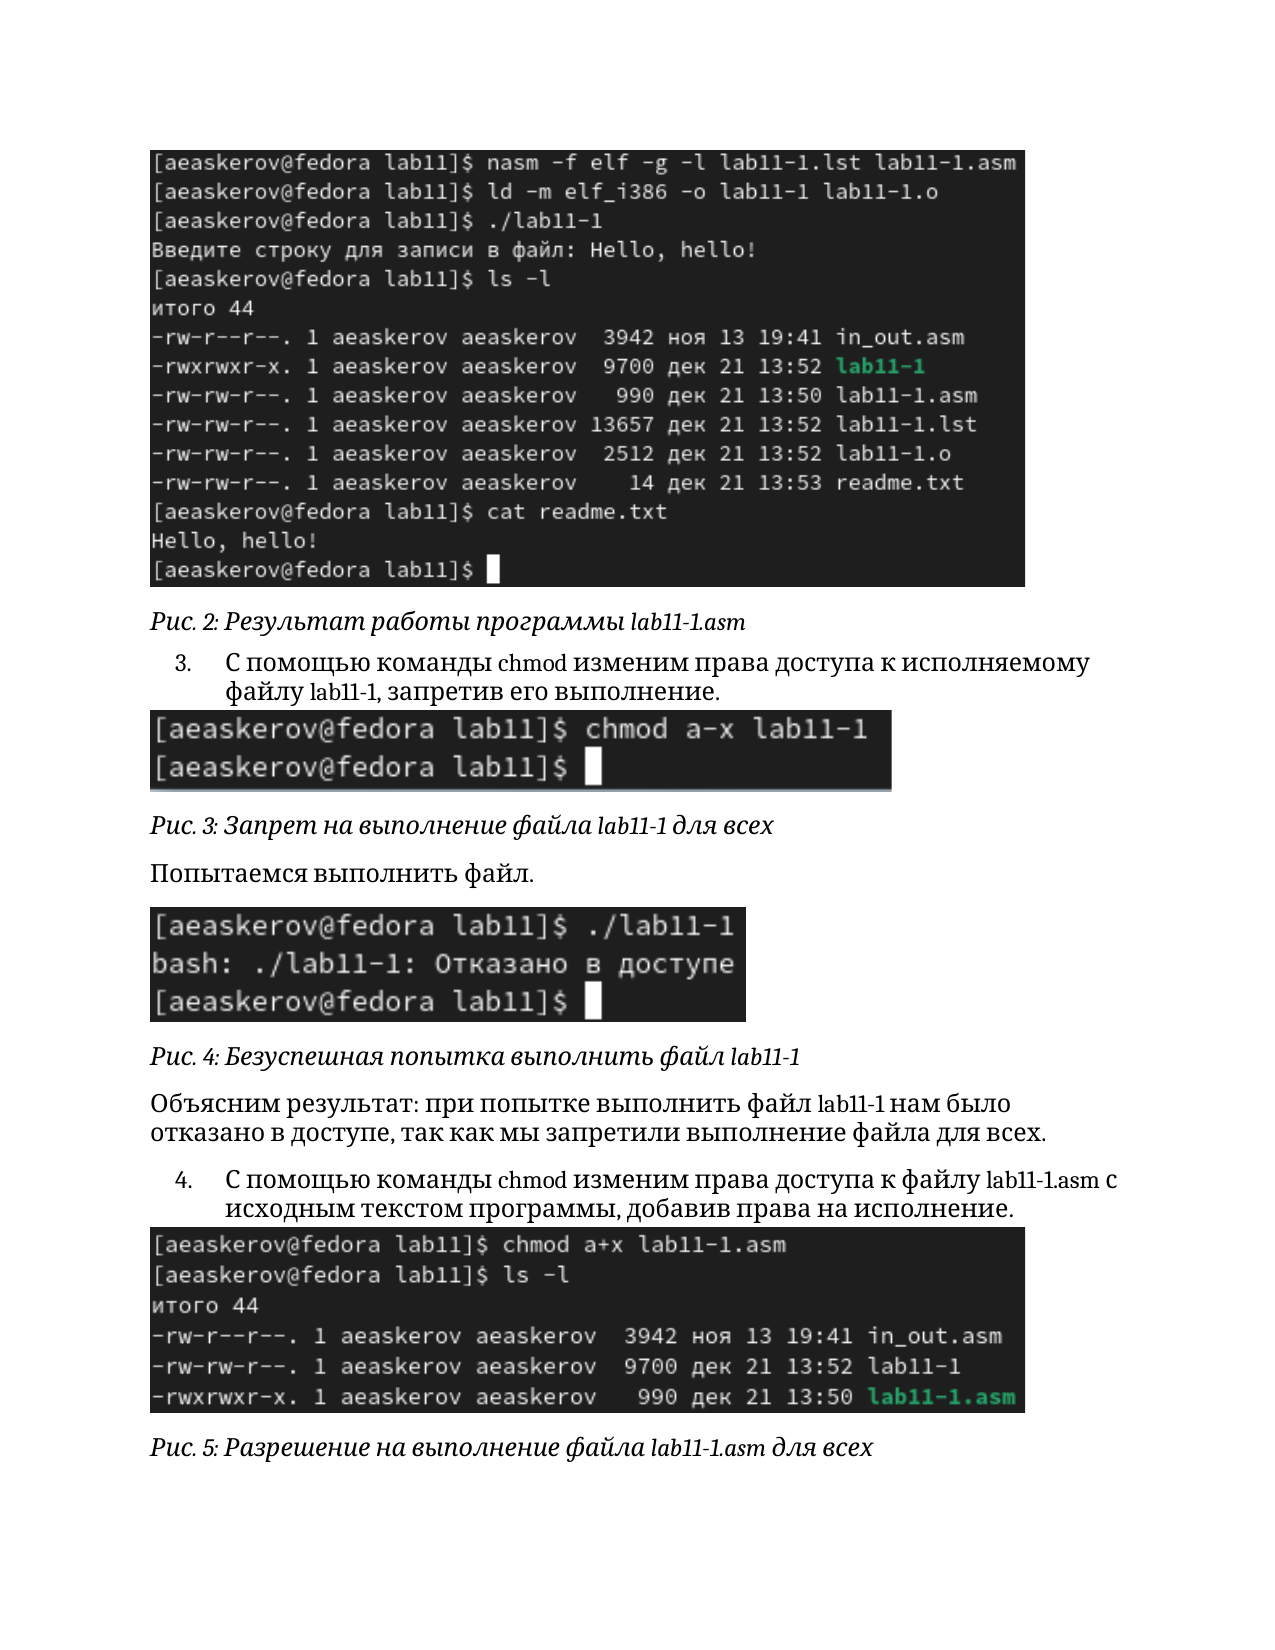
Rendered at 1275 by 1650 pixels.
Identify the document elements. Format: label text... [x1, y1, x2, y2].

text Попытаемся выполнить файл. [150, 859, 1125, 888]
text Рис. 3: Запрет на выполнение файла lab11-1 для всех [150, 812, 1125, 841]
text Рис. 2: Результат работы программы lab11-1.asm [150, 607, 1125, 636]
text Рис. 5: Разрешение на выполнение файла lab11-1.asm для всех [150, 1434, 1125, 1462]
list С помощью команды chmod изменим права доступа к файлу lab11-1.asm с исходным текстом программы, добавив права на исполнение. [175, 1166, 1125, 1224]
picture [150, 710, 892, 792]
text Объясним результат: при попытке выполнить файл lab11-1 нам было отказано в доступе, так как мы запретили выполнение файла для всех. [150, 1090, 1125, 1147]
picture [150, 150, 1025, 587]
list С помощью команды chmod изменим права доступа к исполняемому файлу lab11-1, запретив его выполнение. [175, 649, 1125, 706]
text Рис. 4: Безуспешная попытка выполнить файл lab11-1 [150, 1042, 1125, 1071]
picture [150, 1227, 1025, 1413]
picture [150, 907, 746, 1022]
